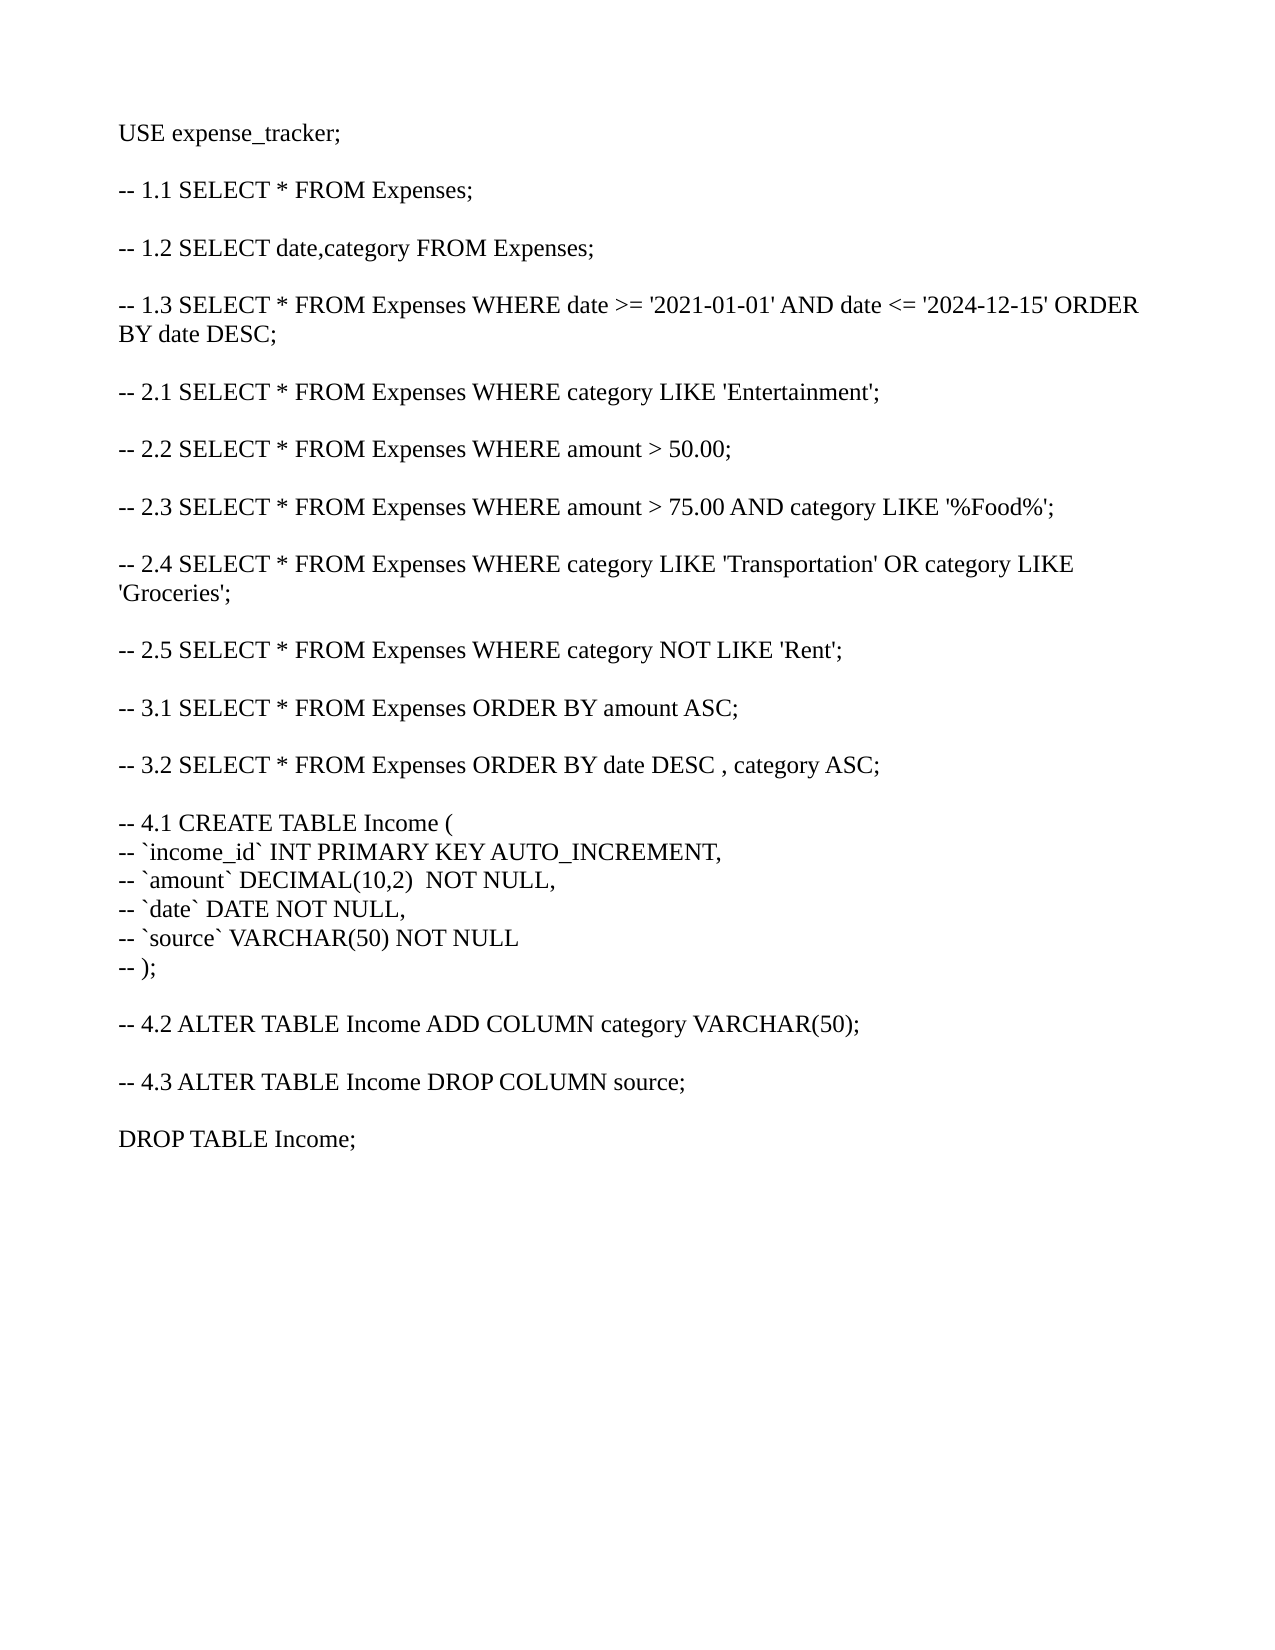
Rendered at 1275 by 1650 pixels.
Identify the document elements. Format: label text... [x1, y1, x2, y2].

text -- `source` VARCHAR(50) NOT NULL [118, 923, 1157, 952]
text -- 4.1 CREATE TABLE Income ( [118, 808, 1157, 837]
text -- `income_id` INT PRIMARY KEY AUTO_INCREMENT, [118, 837, 1157, 866]
text USE expense_tracker; [118, 118, 1157, 147]
text -- 1.1 SELECT * FROM Expenses; [118, 176, 1157, 204]
text -- 2.4 SELECT * FROM Expenses WHERE category LIKE 'Transportation' OR category LIKE 'Groceries'; [118, 549, 1157, 607]
text -- `amount` DECIMAL(10,2) NOT NULL, [118, 866, 1157, 894]
text -- 4.3 ALTER TABLE Income DROP COLUMN source; [118, 1067, 1157, 1096]
text -- 2.5 SELECT * FROM Expenses WHERE category NOT LIKE 'Rent'; [118, 636, 1157, 664]
text -- 2.1 SELECT * FROM Expenses WHERE category LIKE 'Entertainment'; [118, 377, 1157, 406]
text -- ); [118, 952, 1157, 981]
text -- 4.2 ALTER TABLE Income ADD COLUMN category VARCHAR(50); [118, 1009, 1157, 1038]
text -- 3.2 SELECT * FROM Expenses ORDER BY date DESC , category ASC; [118, 751, 1157, 779]
text -- 3.1 SELECT * FROM Expenses ORDER BY amount ASC; [118, 693, 1157, 722]
text -- `date` DATE NOT NULL, [118, 894, 1157, 923]
text -- 2.2 SELECT * FROM Expenses WHERE amount > 50.00; [118, 434, 1157, 463]
text -- 1.3 SELECT * FROM Expenses WHERE date >= '2021-01-01' AND date <= '2024-12-15' ORDER BY date DESC; [118, 291, 1157, 348]
text DROP TABLE Income; [118, 1124, 1157, 1153]
text -- 2.3 SELECT * FROM Expenses WHERE amount > 75.00 AND category LIKE '%Food%'; [118, 492, 1157, 521]
text -- 1.2 SELECT date,category FROM Expenses; [118, 233, 1157, 262]
